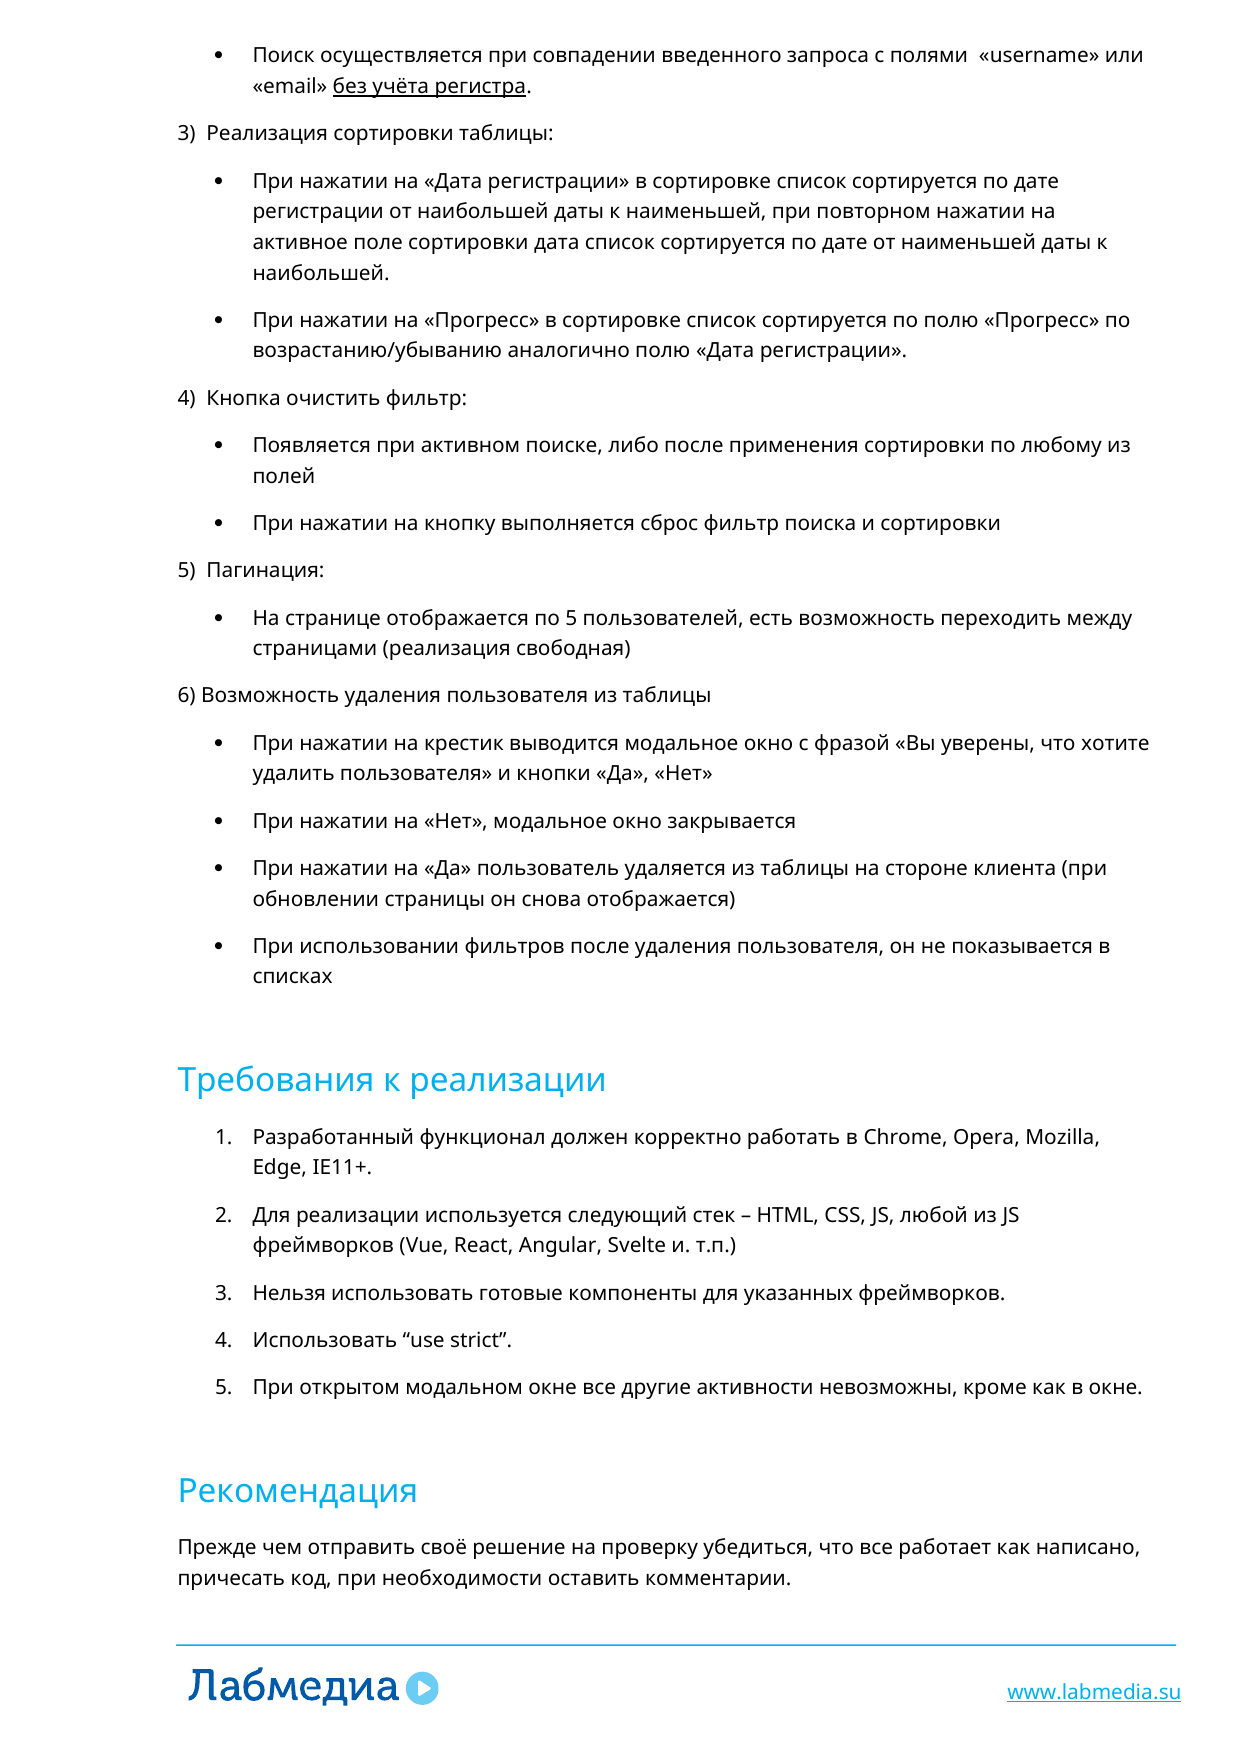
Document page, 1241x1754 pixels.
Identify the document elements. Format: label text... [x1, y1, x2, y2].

list При нажатии на «Прогресс» в сортировке список сортируется по полю «Прогресс» по возрастанию/убыванию аналогично полю «Дата регистрации». [215, 305, 1152, 364]
list Для реализации используется следующий стек – HTML, CSS, JS, любой из JS фреймворков (Vue, React, Angular, Svelte и. т.п.) [215, 1200, 1152, 1259]
list Использовать “use strict”. [215, 1325, 1152, 1353]
list При использовании фильтров после удаления пользователя, он не показывается в списках [215, 931, 1152, 990]
text 6) Возможность удаления пользователя из таблицы [177, 681, 1152, 709]
list Поиск осуществляется при совпадении введенного запроса с полями «username» или «email» без учёта регистра. [215, 41, 1152, 99]
list Появляется при активном поиске, либо после применения сортировки по любому из полей [215, 430, 1152, 489]
list При нажатии на крестик выводится модальное окно с фразой «Вы уверены, что хотите удалить пользователя» и кнопки «Да», «Нет» [215, 728, 1152, 787]
list При нажатии на кнопку выполняется сброс фильтр поиска и сортировки [215, 508, 1152, 536]
subtitle Требования к реализации [177, 1056, 1152, 1102]
list При нажатии на «Нет», модальное окно закрывается [215, 806, 1152, 834]
list При нажатии на «Да» пользователь удаляется из таблицы на стороне клиента (при обновлении страницы он снова отображается) [215, 853, 1152, 912]
list При открытом модальном окне все другие активности невозможны, кроме как в окне. [215, 1372, 1152, 1401]
list Разработанный функционал должен корректно работать в Chrome, Opera, Mozilla, Edge, IE11+. [215, 1122, 1152, 1181]
text 5) Пагинация: [177, 555, 1152, 584]
text 3) Реализация сортировки таблицы: [177, 118, 1152, 147]
text Прежде чем отправить своё решение на проверку убедиться, что все работает как написано, причесать код, при необходимости оставить комментарии. [177, 1532, 1152, 1591]
text 4) Кнопка очистить фильтр: [177, 383, 1152, 411]
subtitle Рекомендация [177, 1467, 1152, 1512]
list Нельзя использовать готовые компоненты для указанных фреймворков. [215, 1278, 1152, 1306]
list При нажатии на «Дата регистрации» в сортировке список сортируется по дате регистрации от наибольшей даты к наименьшей, при повторном нажатии на активное поле сортировки дата список сортируется по дате от наименьшей даты к наибольшей. [215, 166, 1152, 286]
list На странице отображается по 5 пользователей, есть возможность переходить между страницами (реализация свободная) [215, 603, 1152, 662]
